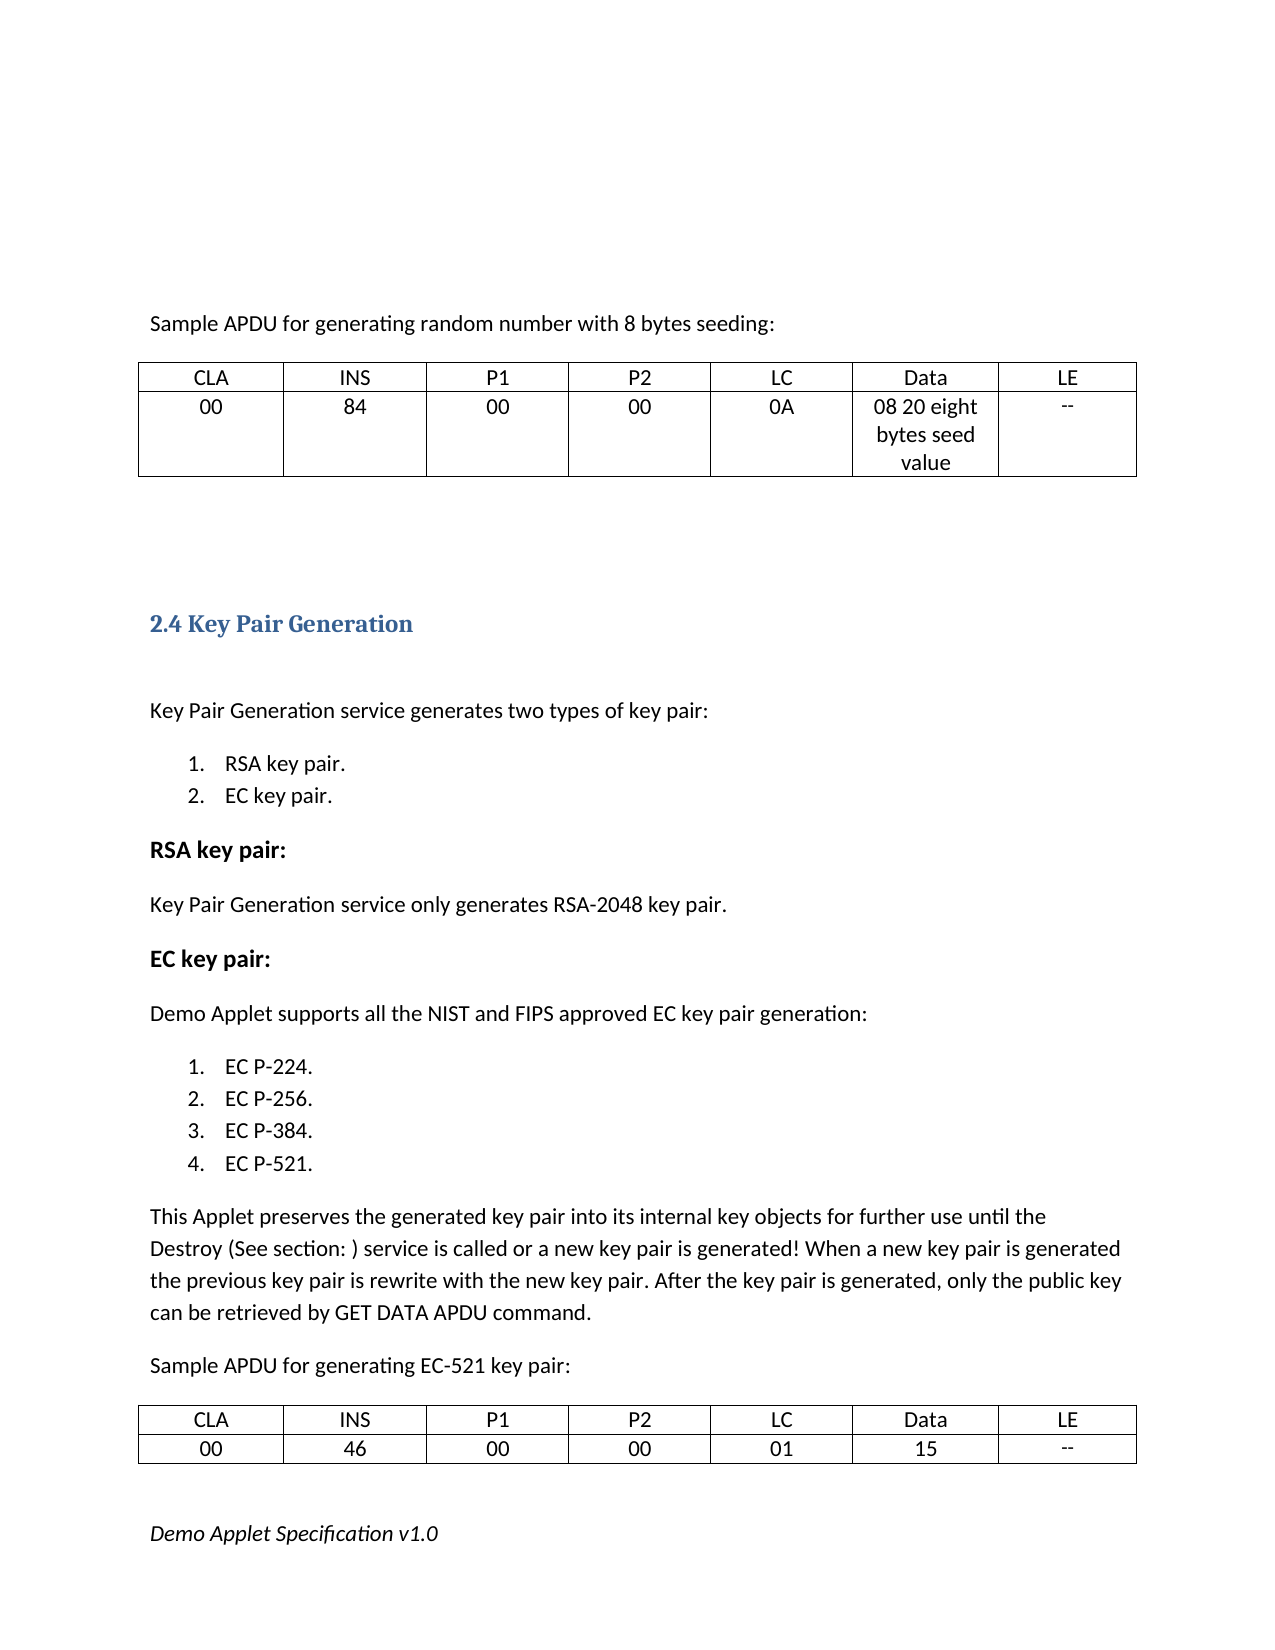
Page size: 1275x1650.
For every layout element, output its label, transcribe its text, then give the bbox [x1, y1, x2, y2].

table_cell 84 [284, 392, 426, 476]
text Demo Applet supports all the NIST and FIPS approved EC key pair generation: [150, 999, 1125, 1027]
table_header P2 [569, 363, 710, 391]
table_cell 46 [284, 1435, 426, 1463]
text Sample APDU for generating EC-521 key pair: [150, 1351, 1125, 1379]
table_cell 01 [711, 1435, 852, 1463]
table_header P1 [427, 1406, 568, 1433]
table_header P1 [427, 363, 568, 391]
table_cell 00 [427, 392, 568, 476]
table_cell 00 [139, 392, 283, 476]
text Key Pair Generation service generates two types of key pair: [150, 696, 1125, 724]
table_cell -- [999, 392, 1136, 476]
table_header CLA [139, 363, 283, 391]
table_header LE [999, 1406, 1136, 1433]
table_header LC [711, 363, 852, 391]
table_header LE [999, 363, 1136, 391]
subtitle 2.4 Key Pair Generation [150, 610, 1125, 639]
table_header INS [284, 1406, 426, 1433]
table_header P2 [569, 1406, 710, 1433]
table_header Data [853, 363, 998, 391]
list EC key pair. [187, 782, 1125, 809]
text RSA key pair: [150, 834, 1125, 865]
text Sample APDU for generating random number with 8 bytes seeding: [150, 309, 1125, 337]
table_header Data [853, 1406, 998, 1433]
table_cell 08 20 eight bytes seed value [853, 392, 998, 476]
list RSA key pair. [187, 749, 1125, 777]
table_cell 00 [427, 1435, 568, 1463]
table_header INS [284, 363, 426, 391]
table_cell 00 [569, 392, 710, 476]
text EC key pair: [150, 943, 1125, 974]
table_cell 00 [569, 1435, 710, 1463]
table_cell -- [999, 1435, 1136, 1463]
table_cell 0A [711, 392, 852, 476]
list EC P-384. [187, 1117, 1125, 1145]
table_cell 00 [139, 1435, 283, 1463]
list EC P-224. [187, 1052, 1125, 1080]
table_header LC [711, 1406, 852, 1433]
table_cell 15 [853, 1435, 998, 1463]
text This Applet preserves the generated key pair into its internal key objects for further use until the Destroy (See section: 2.9 Destroy) service is called or a new key pair is generated! When a new key pair is generated the previous key pair is rewrite with the new key pair. After the key pair is generated, only the public key can be retrieved by GET DATA APDU command. [150, 1202, 1125, 1326]
list EC P-521. [187, 1149, 1125, 1177]
text Key Pair Generation service only generates RSA-2048 key pair. [150, 890, 1125, 918]
list EC P-256. [187, 1084, 1125, 1112]
table_header CLA [139, 1406, 283, 1433]
